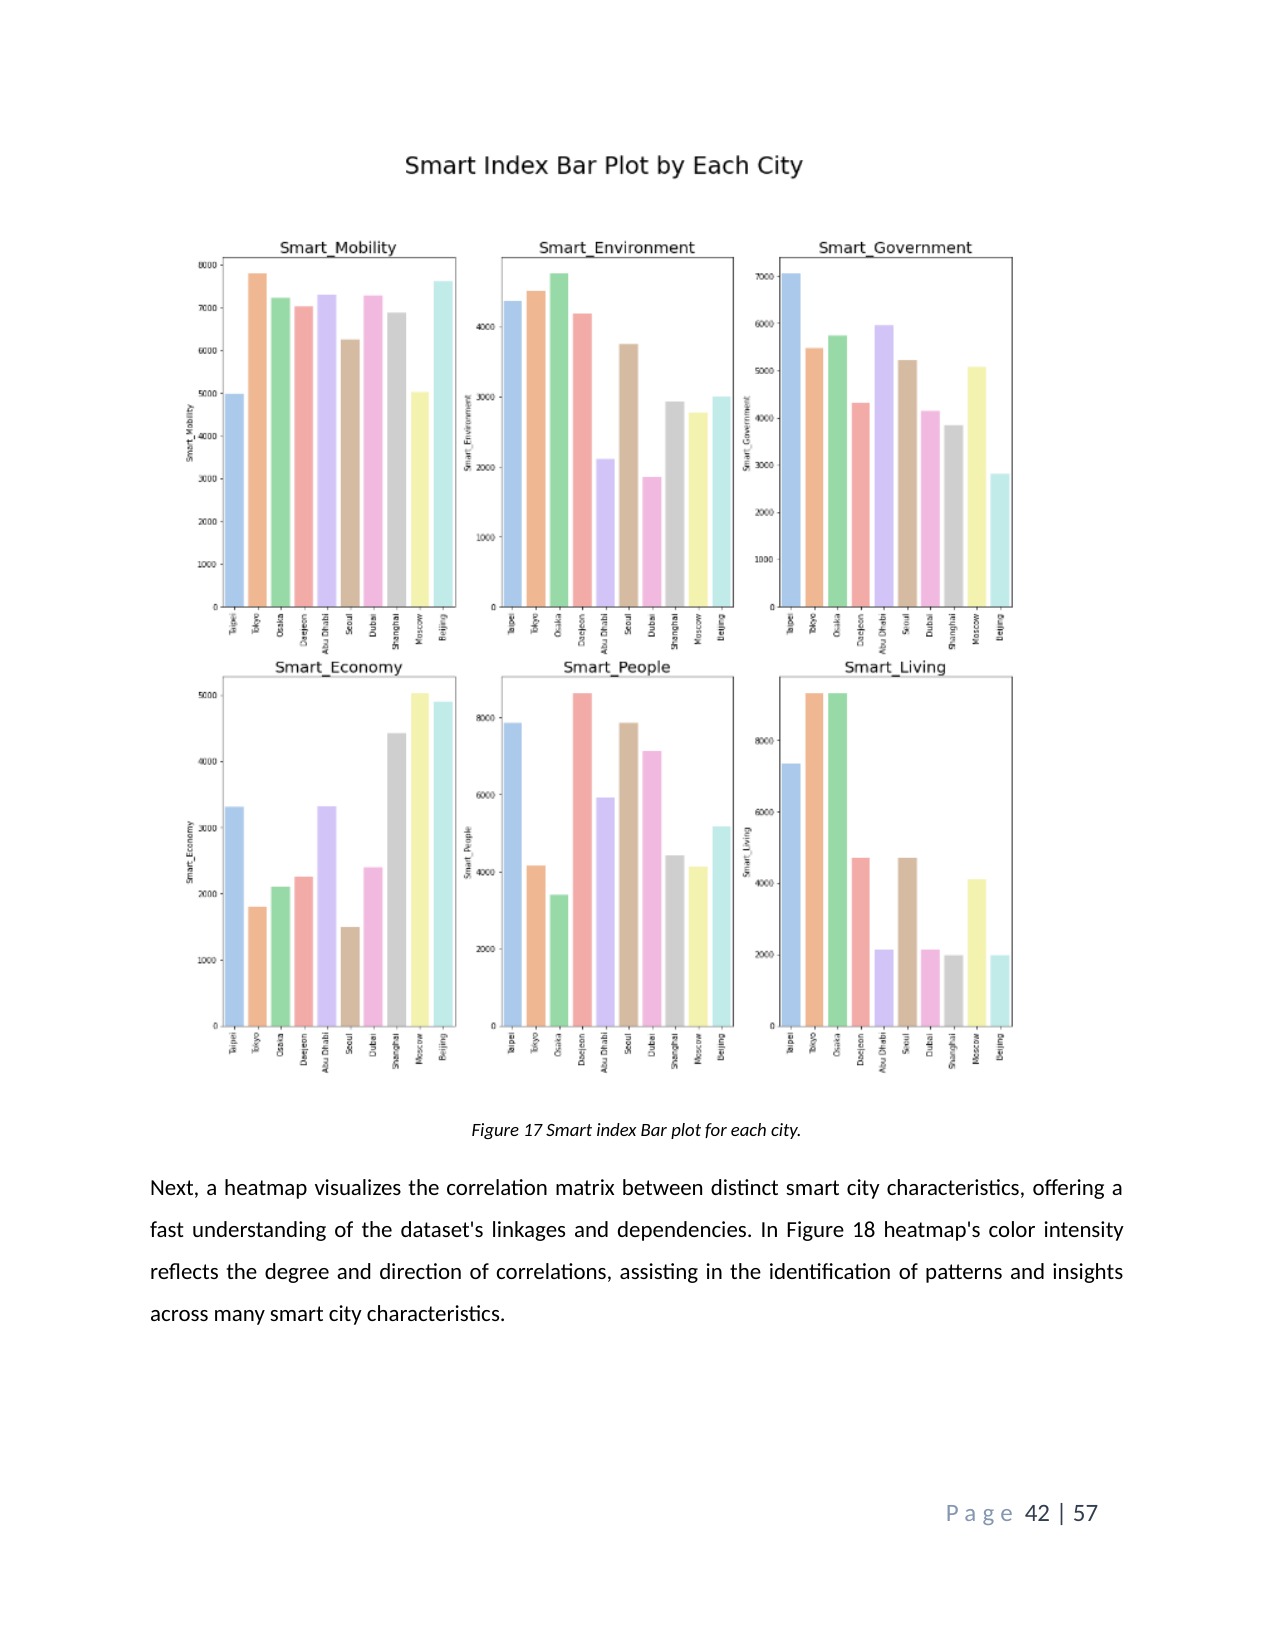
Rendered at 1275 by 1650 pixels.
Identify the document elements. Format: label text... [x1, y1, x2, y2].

text Figure 17 Smart index Bar plot for each city. [150, 1118, 1125, 1141]
text Next, a heatmap visualizes the correlation matrix between distinct smart city characteristics, offering a fast understanding of the dataset's linkages and dependencies. In Figure 18 heatmap's color intensity reflects the degree and direction of correlations, assisting in the identification of patterns and insights across many smart city characteristics. [150, 1173, 1125, 1327]
picture [150, 150, 1125, 1088]
